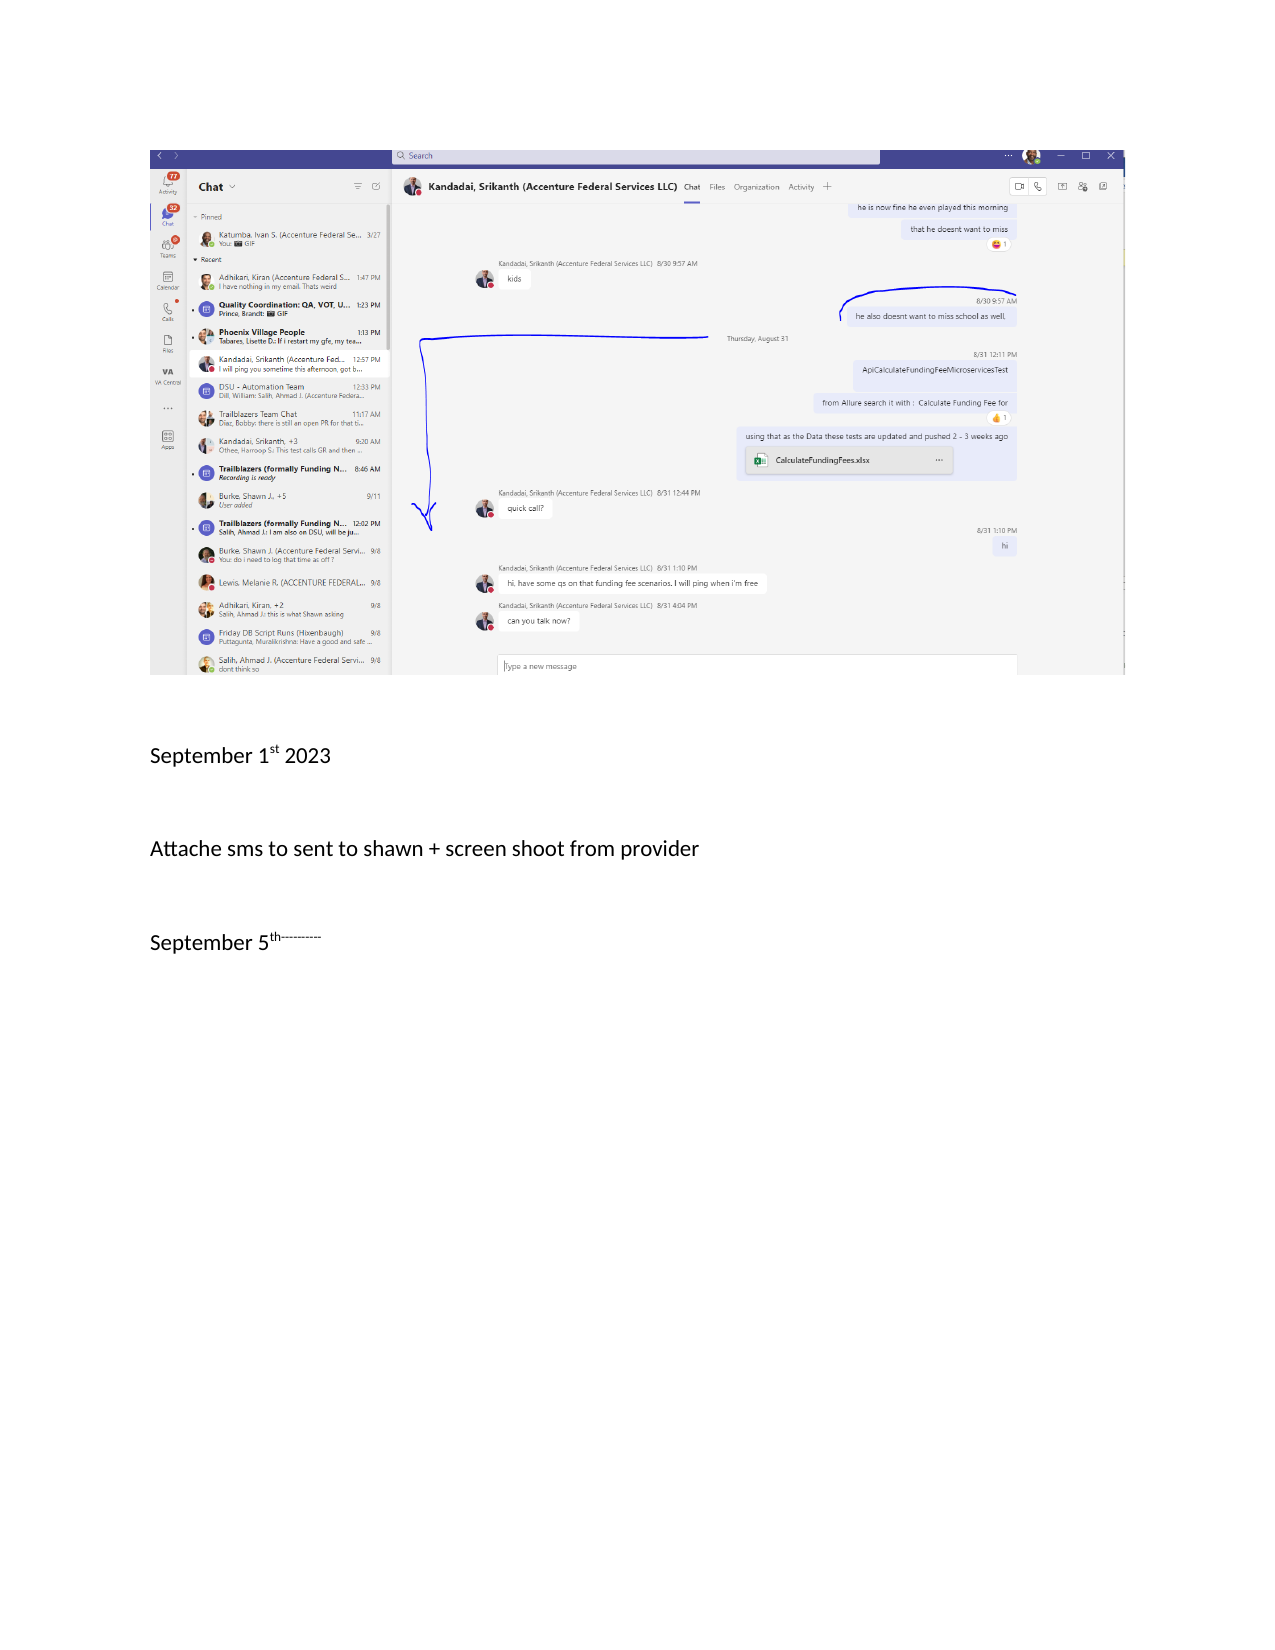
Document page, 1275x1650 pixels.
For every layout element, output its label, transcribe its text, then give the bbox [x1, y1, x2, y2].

text Attache sms to sent to shawn + screen shoot from provider [150, 834, 1125, 862]
text September 5th---------- [150, 928, 1125, 956]
picture [150, 150, 1125, 675]
text September 1st 2023 [150, 741, 1125, 769]
